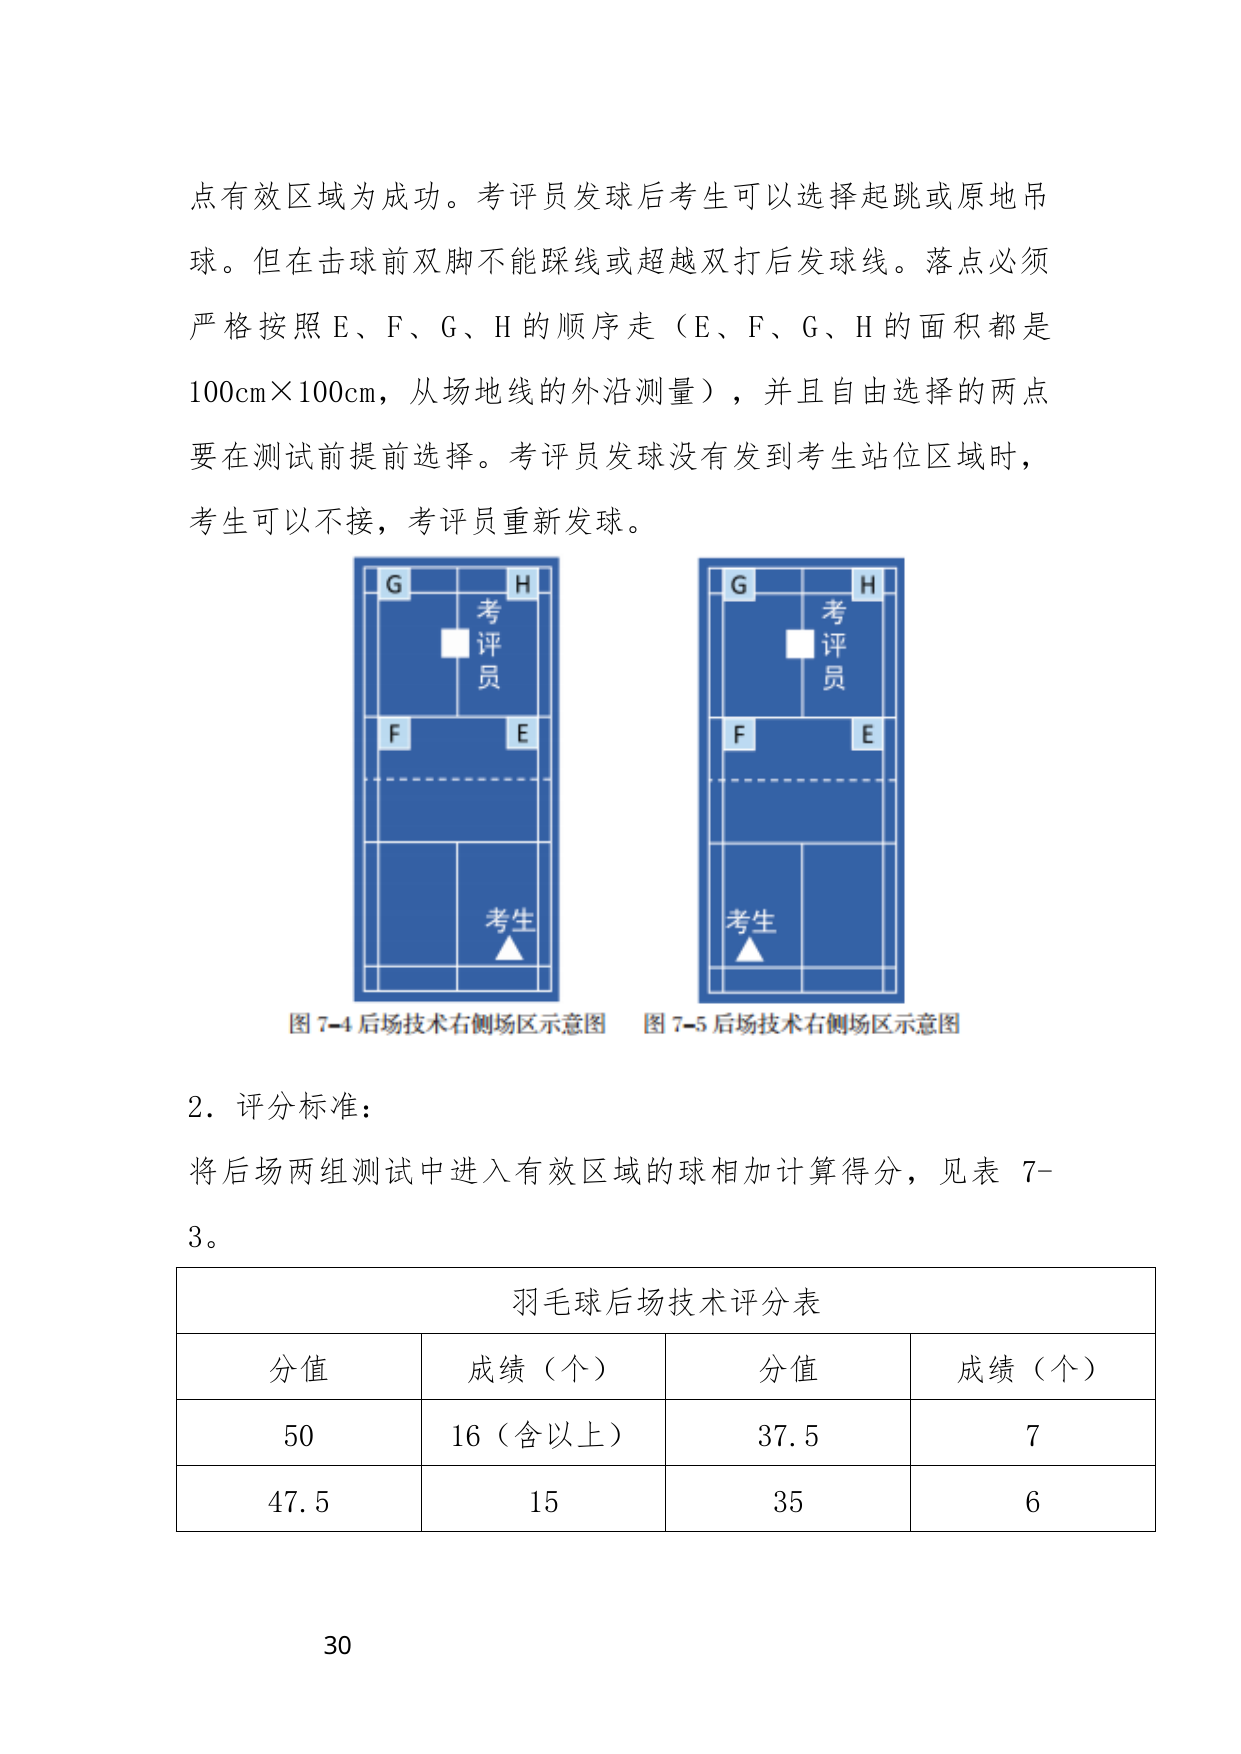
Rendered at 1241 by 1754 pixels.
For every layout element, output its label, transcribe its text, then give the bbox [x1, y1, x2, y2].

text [187, 162, 1053, 552]
table_cell 50 [177, 1400, 421, 1465]
table_cell 成绩（个） [422, 1334, 665, 1399]
text 2．评分标准： [187, 1072, 1053, 1137]
table_cell 分值 [177, 1334, 421, 1399]
table_cell 35 [666, 1466, 910, 1531]
table_cell 6 [911, 1466, 1155, 1531]
table_cell 15 [422, 1466, 665, 1531]
picture [240, 552, 1001, 1051]
table_cell 分值 [666, 1334, 910, 1399]
table_cell 37.5 [666, 1400, 910, 1465]
table_cell 成绩（个） [911, 1334, 1155, 1399]
table_cell 16（含以上） [422, 1400, 665, 1465]
text 将后场两组测试中进入有效区域的球相加计算得分，见表 7-3。 [187, 1137, 1053, 1267]
table_cell 7 [911, 1400, 1155, 1465]
table_header 羽毛球后场技术评分表 [177, 1268, 1155, 1333]
table_cell 47.5 [177, 1466, 421, 1531]
